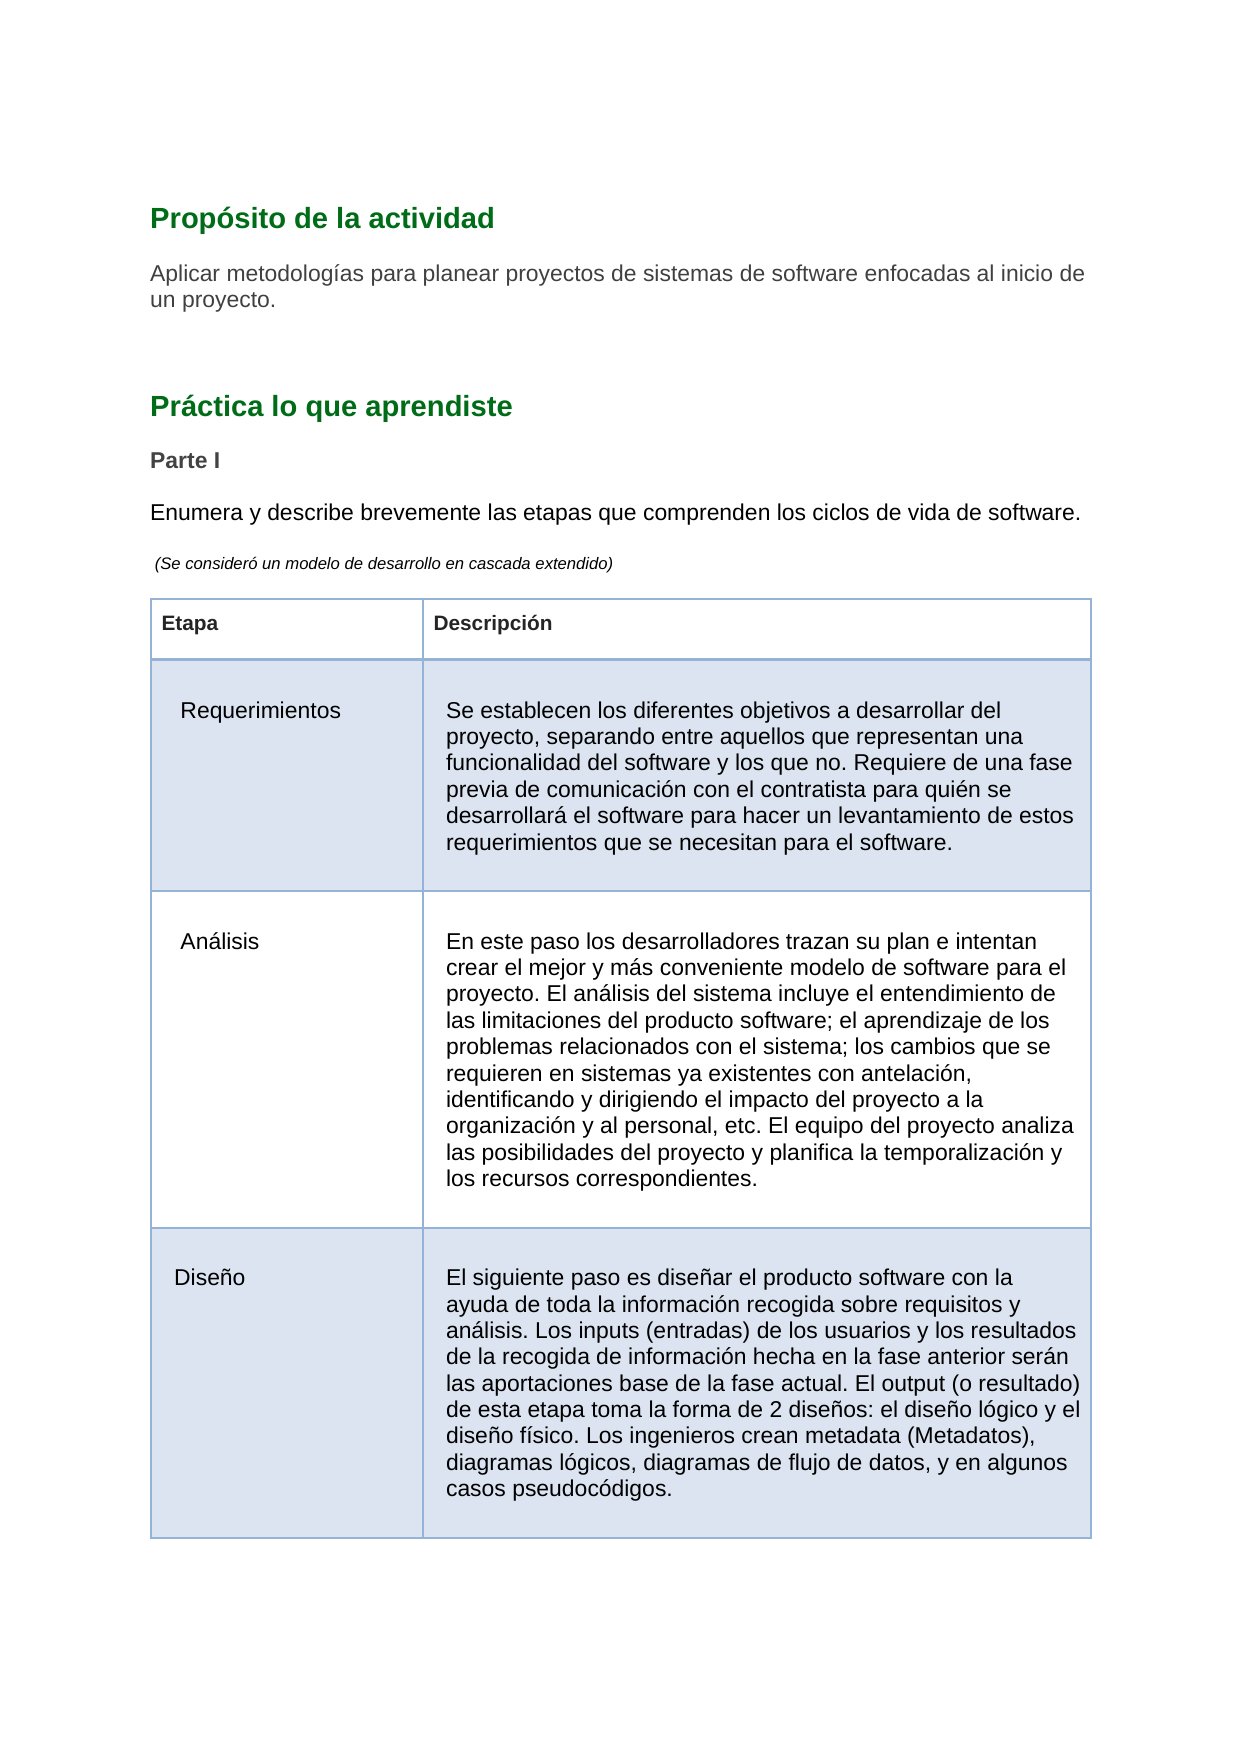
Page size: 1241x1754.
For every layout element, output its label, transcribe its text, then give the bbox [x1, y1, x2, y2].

table_header Etapa [152, 600, 422, 658]
title Propósito de la actividad [150, 201, 1090, 235]
table_cell En este paso los desarrolladores trazan su plan e intentan crear el mejor y más conveniente modelo de software para el proyecto. El análisis del sistema incluye el entendimiento de las limitaciones del producto software; el aprendizaje de los problemas relacionados con el sistema; los cambios que se requieren en sistemas ya existentes con antelación, identificando y dirigiendo el impacto del proyecto a la organización y al personal, etc. El equipo del proyecto analiza las posibilidades del proyecto y planifica la temporalización y los recursos correspondientes. [424, 892, 1090, 1227]
table_cell Se establecen los diferentes objetivos a desarrollar del proyecto, separando entre aquellos que representan una funcionalidad del software y los que no. Requiere de una fase previa de comunicación con el contratista para quién se desarrollará el software para hacer un levantamiento de estos requerimientos que se necesitan para el software. [424, 661, 1090, 890]
table_header Descripción [424, 600, 1090, 658]
text Enumera y describe brevemente las etapas que comprenden los ciclos de vida de software. [150, 499, 1090, 525]
table_cell El siguiente paso es diseñar el producto software con la ayuda de toda la información recogida sobre requisitos y análisis. Los inputs (entradas) de los usuarios y los resultados de la recogida de información hecha en la fase anterior serán las aportaciones base de la fase actual. El output (o resultado) de esta etapa toma la forma de 2 diseños: el diseño lógico y el diseño físico. Los ingenieros crean metadata (Metadatos), diagramas lógicos, diagramas de flujo de datos, y en algunos casos pseudocódigos. [424, 1229, 1090, 1537]
subtitle Parte I [150, 447, 994, 474]
table_cell Requerimientos [152, 661, 422, 890]
table_cell Diseño [152, 1229, 422, 1537]
text Aplicar metodologías para planear proyectos de sistemas de software enfocadas al inicio de un proyecto. [150, 260, 1090, 313]
text (Se consideró un modelo de desarrollo en cascada extendido) [150, 554, 1090, 573]
title Práctica lo que aprendiste [150, 389, 1090, 422]
table_cell Análisis [152, 892, 422, 1227]
